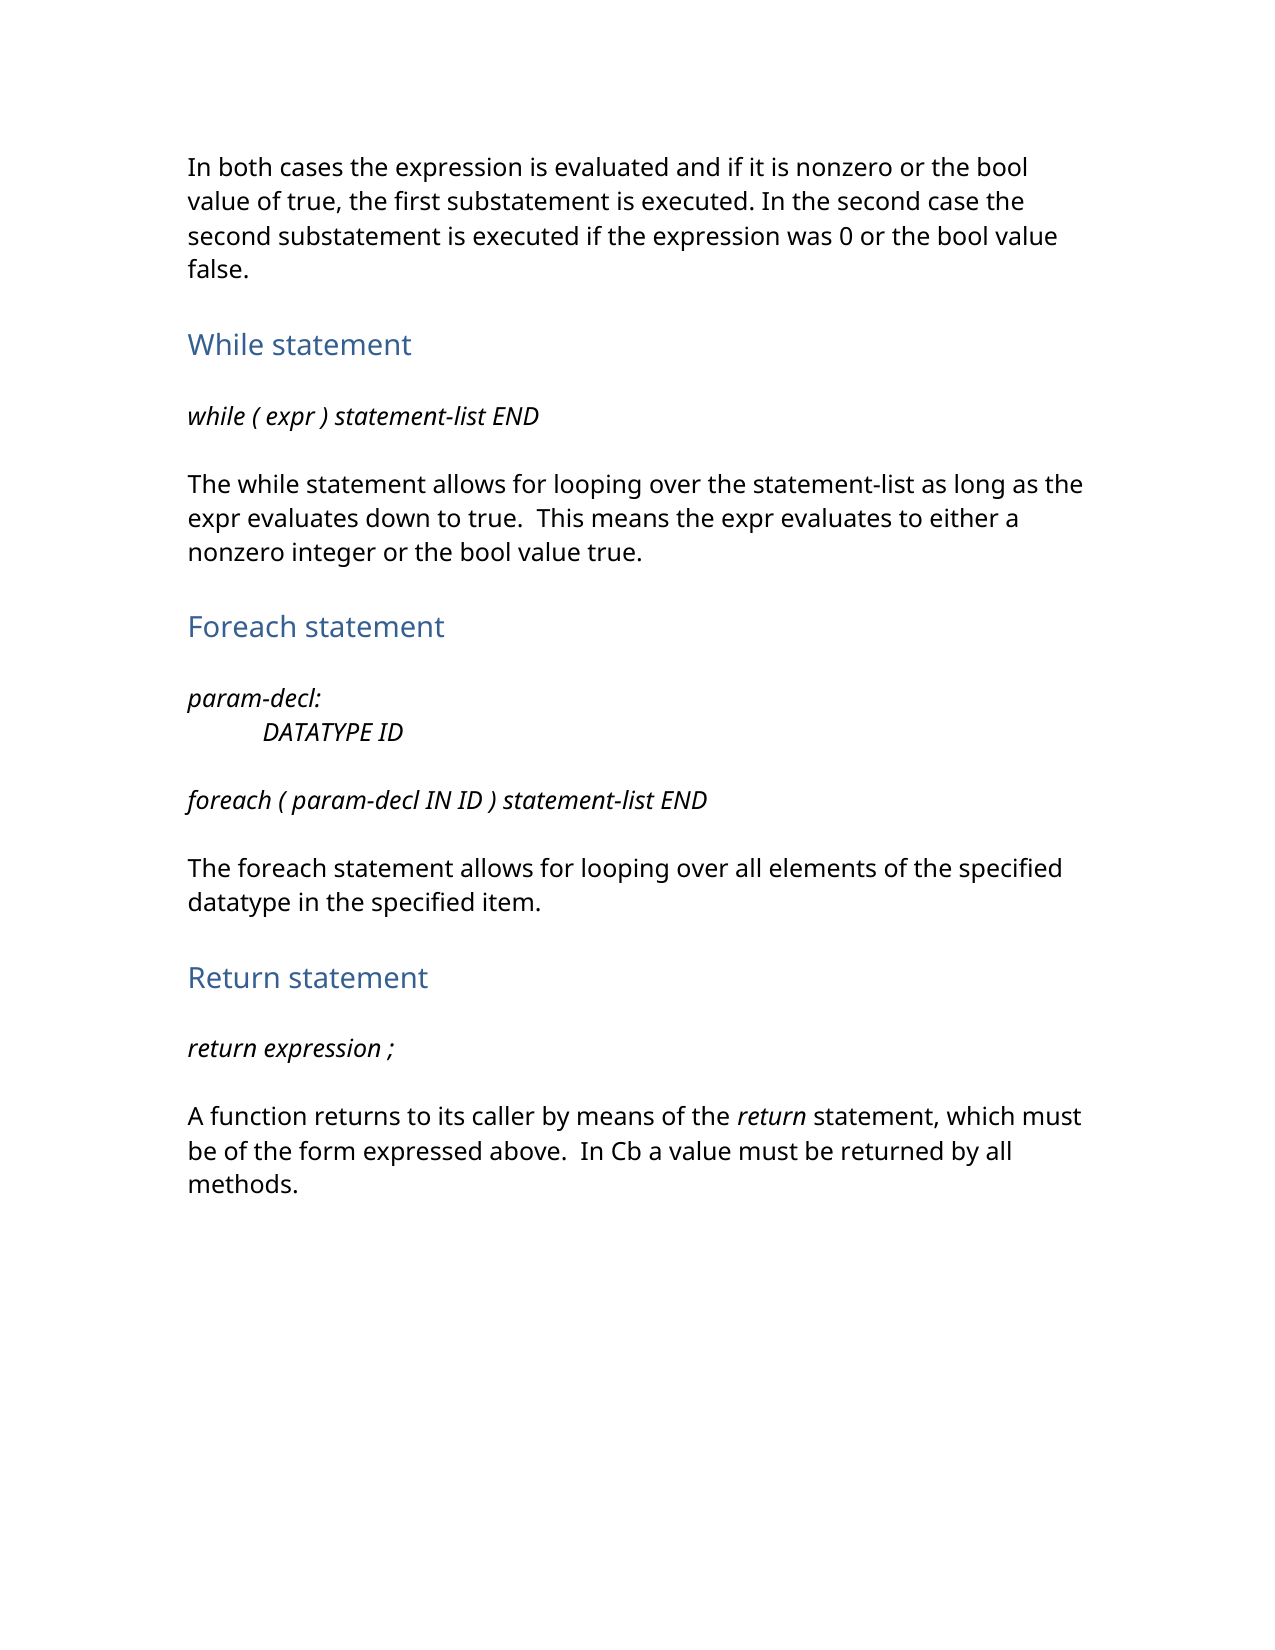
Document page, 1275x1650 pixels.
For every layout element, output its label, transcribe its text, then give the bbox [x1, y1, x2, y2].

text param-decl: [187, 681, 1087, 714]
text In both cases the expression is evaluated and if it is nonzero or the bool value of true, the first substatement is executed. In the second case the second substatement is executed if the expression was 0 or the bool value false. [187, 150, 1087, 286]
subtitle Return statement [187, 957, 1087, 997]
text The foreach statement allows for looping over all elements of the specified datatype in the specified item. [187, 851, 1087, 919]
subtitle Foreach statement [187, 607, 1087, 646]
subtitle While statement [187, 324, 1087, 364]
text The while statement allows for looping over the statement-list as long as the expr evaluates down to true. This means the expr evaluates to either a nonzero integer or the bool value true. [187, 466, 1087, 568]
text DATATYPE ID [187, 714, 1087, 749]
text return expression ; [187, 1031, 1087, 1065]
text while ( expr ) statement-list END [187, 398, 1087, 432]
text A function returns to its caller by means of the return statement, which must be of the form expressed above. In Cb a value must be returned by all methods. [187, 1099, 1087, 1201]
text foreach ( param-decl IN ID ) statement-list END [187, 783, 1087, 817]
